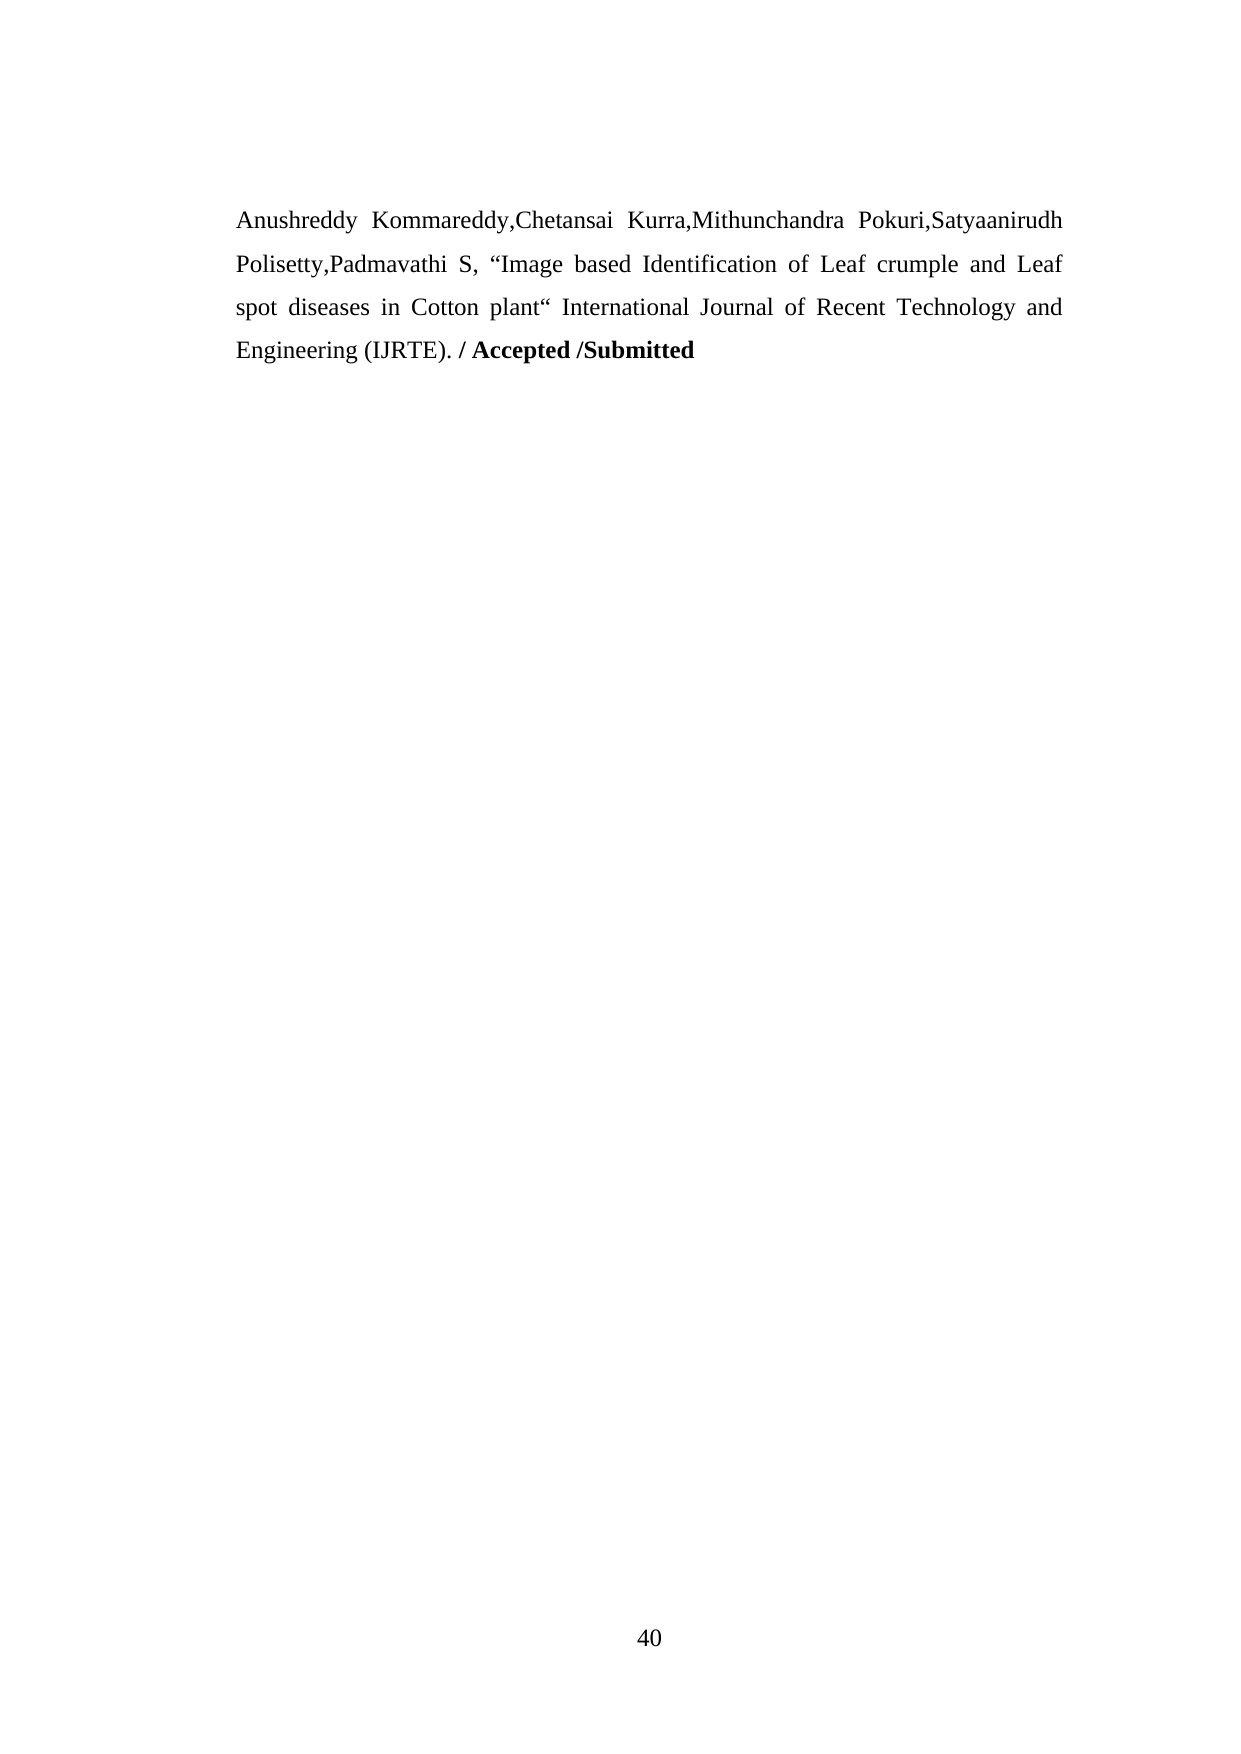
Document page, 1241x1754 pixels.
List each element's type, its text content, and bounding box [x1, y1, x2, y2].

text Anushreddy Kommareddy,Chetansai Kurra,Mithunchandra Pokuri,Satyaanirudh Polisetty,Padmavathi S, “Image based Identification of Leaf crumple and Leaf spot diseases in Cotton plant“ International Journal of Recent Technology and Engineering (IJRTE). / Accepted /Submitted [236, 206, 1063, 364]
